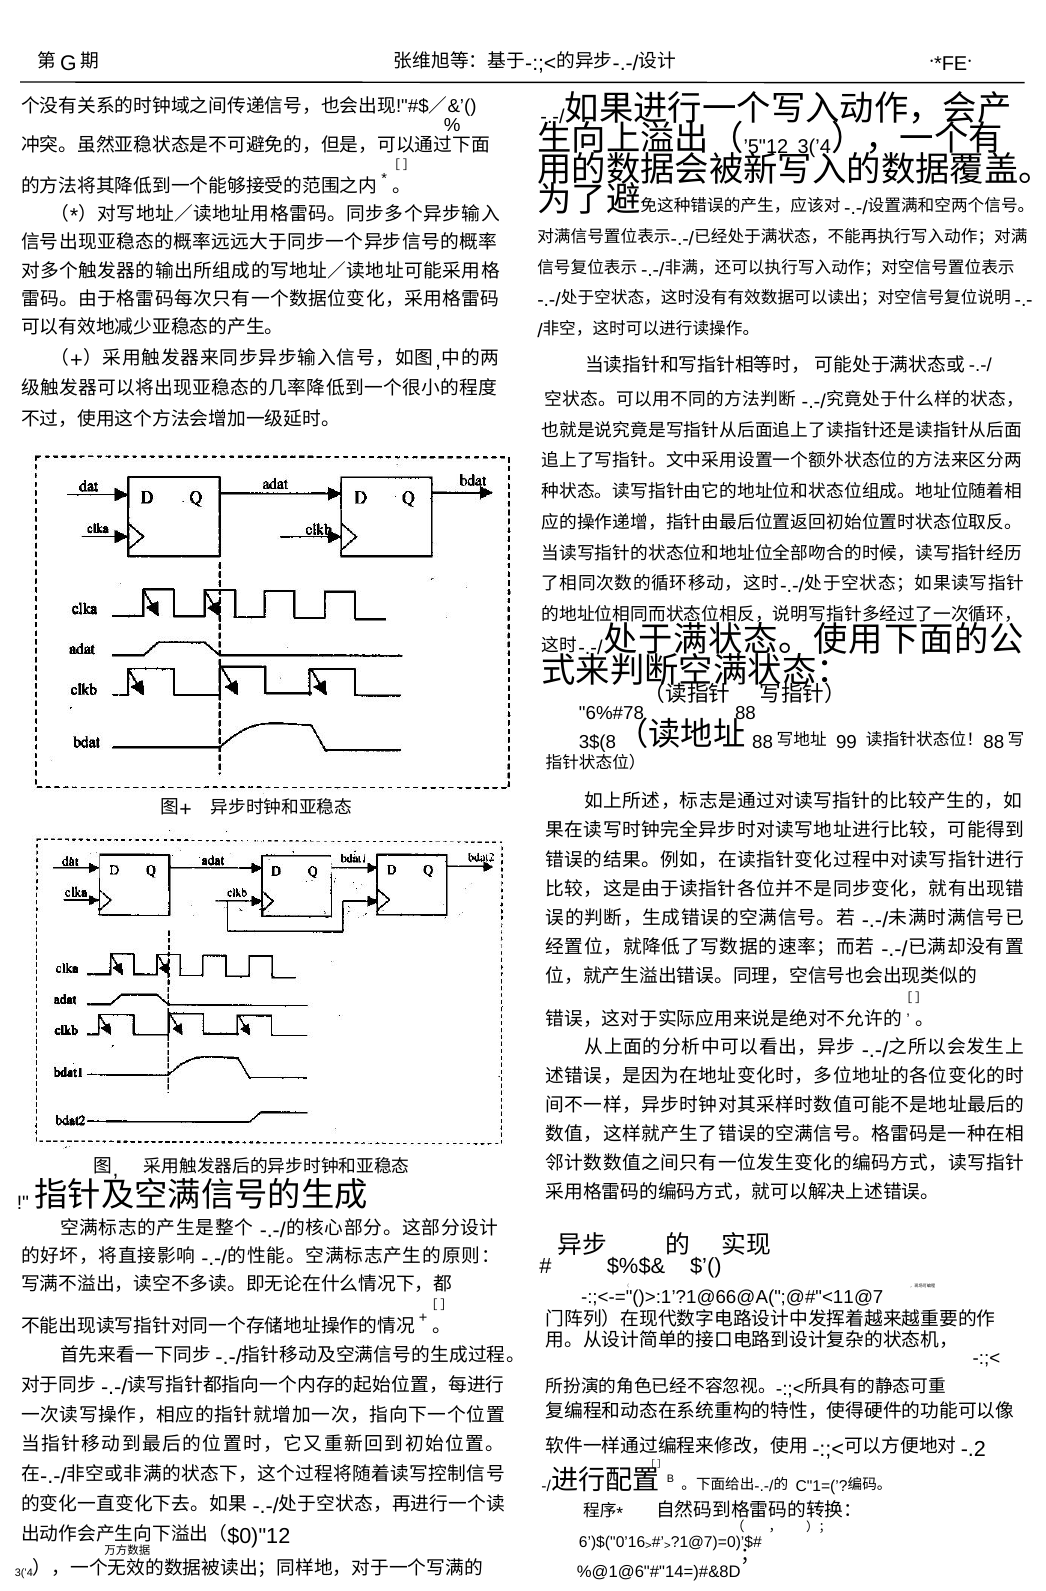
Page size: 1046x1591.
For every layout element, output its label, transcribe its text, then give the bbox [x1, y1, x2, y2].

text 空状态。可以用不同的方法判断 -.-/究竟处于什么样的状态，也就是说究竟是写指针从后面追上了读指针还是读指针从后面追上了写指针。文中采用设置一个额外状态位的方法来区分两种状态。读写指针由它的地址位和状态位组成。地址位随着相应的操作递增，指针由最后位置返回初始位置时状态位取反。当读写指针的状态位和地址位全部吻合的时候，读写指针经历了相同次数的循环移动，这时-.-/处于空状态；如果读写指针的地址位相同而状态位相反，说明写指针多经过了一次循环，这时-.-/处于满状态。使用下面的公式来判断空满状态： [541, 381, 1024, 688]
text # 异步$%$&的$’()实现 [539, 1232, 1034, 1284]
text 的方法将其降低到一个能够接受的范围之内 * 。 [21, 173, 506, 198]
text -/进行配置 B 。下面给出-.-/的 C"1=(’?编码。 [541, 1469, 1034, 1494]
text 用。从设计简单的接口电路到设计复杂的状态机， [545, 1329, 1034, 1350]
text %@1@6"#"14=)#&8D； [577, 1551, 1034, 1584]
text 首先来看一下同步 -.-/指针移动及空满信号的生成过程。对于同步 -.-/读写指针都指向一个内存的起始位置，每进行一次读写操作，相应的指针就增加一次，指向下一个位置。当指针移动到最后的位置时，它又重新回到初始位置。在-.-/非空或非满的状态下，这个过程将随着读写控制信号的变化一直变化下去。如果 -.-/处于空状态，再进行一个读出动作会产生向下溢出（$0)"12 [21, 1338, 506, 1546]
text 如上所述，标志是通过对读写指针的比较产生的，如果在读写时钟完全异步时对读写地址进行比较，可能得到错误的结果。例如，在读指针变化过程中对读写指针进行比较，这是由于读指针各位并不是同步变化，就有出现错误的判断，生成错误的空满信号。若 -.-/未满时满信号已经置位，就降低了写数据的速率；而若 -.-/已满却没有置位，就产生溢出错误。同理，空信号也会出现类似的 [545, 784, 1024, 988]
text 复编程和动态在系统重构的特性，使得硬件的功能可以像 [545, 1400, 1034, 1422]
picture [25, 450, 513, 1149]
text 个没有关系的时钟域之间传递信号，也会出现!"#$／&’() [21, 94, 506, 117]
text 错误，这对于实际应用来说是绝对不允许的 , 。 [545, 1005, 1034, 1031]
text ［ ］ [387, 158, 506, 173]
text -.-/如果进行一个写入动作，会产生向上溢出（’5"12 3(’4），一个有用的数据会被新写入的数据覆盖。为了避免这种错误的产生，应该对 -.-/设置满和空两个信号。对满信号置位表示-.-/已经处于满状态，不能再执行写入动作；对满信号复位表示 -.-/非满，还可以执行写入动作；对空信号置位表示 -.-/处于空状态，这时没有有效数据可以读出；对空信号复位说明 -.-/非空，这时可以进行读操作。 [537, 95, 1034, 340]
text 3$(8（读地址88写地址 99 读指针状态位！88写指针状态位） [545, 728, 1024, 773]
text 当读指针和写指针相等时， 可能处于满状态或 -.-/ [585, 353, 1024, 376]
text 3(’4），一个无效的数据被读出；同样地，对于一个写满的 [14, 1557, 506, 1579]
text "6%#78（读指针88写指针） [579, 688, 1034, 728]
text 6’)$("0’16>#’>?1@7)=0)’$# [579, 1534, 1034, 1551]
text 图, 采用触发器后的异步时钟和亚稳态 [94, 1137, 506, 1182]
text 图+ 异步时钟和亚稳态 [160, 778, 506, 822]
text -:;< [972, 1350, 1034, 1368]
text 门阵列）在现代数字电路设计中发挥着越来越重要的作 [545, 1308, 1034, 1329]
text % [444, 117, 506, 135]
text -:;<-="()>:1’?1@66@A(";@#"<11@7 [581, 1289, 1034, 1308]
text 第G期 张维旭等：基于-:;<的异步-.-/设计 ·*FE· [37, 32, 1034, 76]
text 所扮演的角色已经不容忽视。-:;<所具有的静态可重 [545, 1368, 1034, 1399]
text 从上面的分析中可以看出，异步 -.-/之所以会发生上述错误，是因为在地址变化时，多位地址的各位变化的时间不一样，异步时钟对其采样时数值可能不是地址最后的数值，这样就产生了错误的空满信号。格雷码是一种在相邻计数数值之间只有一位发生变化的编码方式，读写指针采用格雷码的编码方式，就可以解决上述错误。 [545, 1031, 1024, 1204]
text （+）采用触发器来同步异步输入信号，如图,中的两级触发器可以将出现亚稳态的几率降低到一个很小的程度。不过，使用这个方法会增加一级延时。 [21, 340, 499, 431]
text 冲突。虽然亚稳状态是不可避免的，但是，可以通过下面 [21, 135, 506, 156]
text 软件一样通过编程来修改，使用 -:;<可以方便地对 -.2 [545, 1422, 1034, 1461]
text 空满标志的产生是整个 -.-/的核心部分。这部分设计的好坏，将直接影响 -.-/的性能。空满标志产生的原则：写满不溢出，读空不多读。即无论在什么情况下，都 [21, 1213, 499, 1295]
text !" 指针及空满信号的生成 [17, 1182, 506, 1212]
text ［ ］ [425, 1298, 506, 1312]
text ［ ］ [899, 991, 1034, 1005]
text 程序* 自然码到格雷码的转换： [583, 1494, 1034, 1522]
text （*）对写地址／读地址用格雷码。同步多个异步输入信号出现亚稳态的概率远远大于同步一个异步信号的概率。对多个触发器的输出所组成的写地址／读地址可能采用格雷码。由于格雷码每次只有一个数据位变化，采用格雷码可以有效地减少亚稳态的产生。 [21, 198, 499, 339]
text 不能出现读写指针对同一个存储地址操作的情况 + 。 [21, 1312, 506, 1338]
